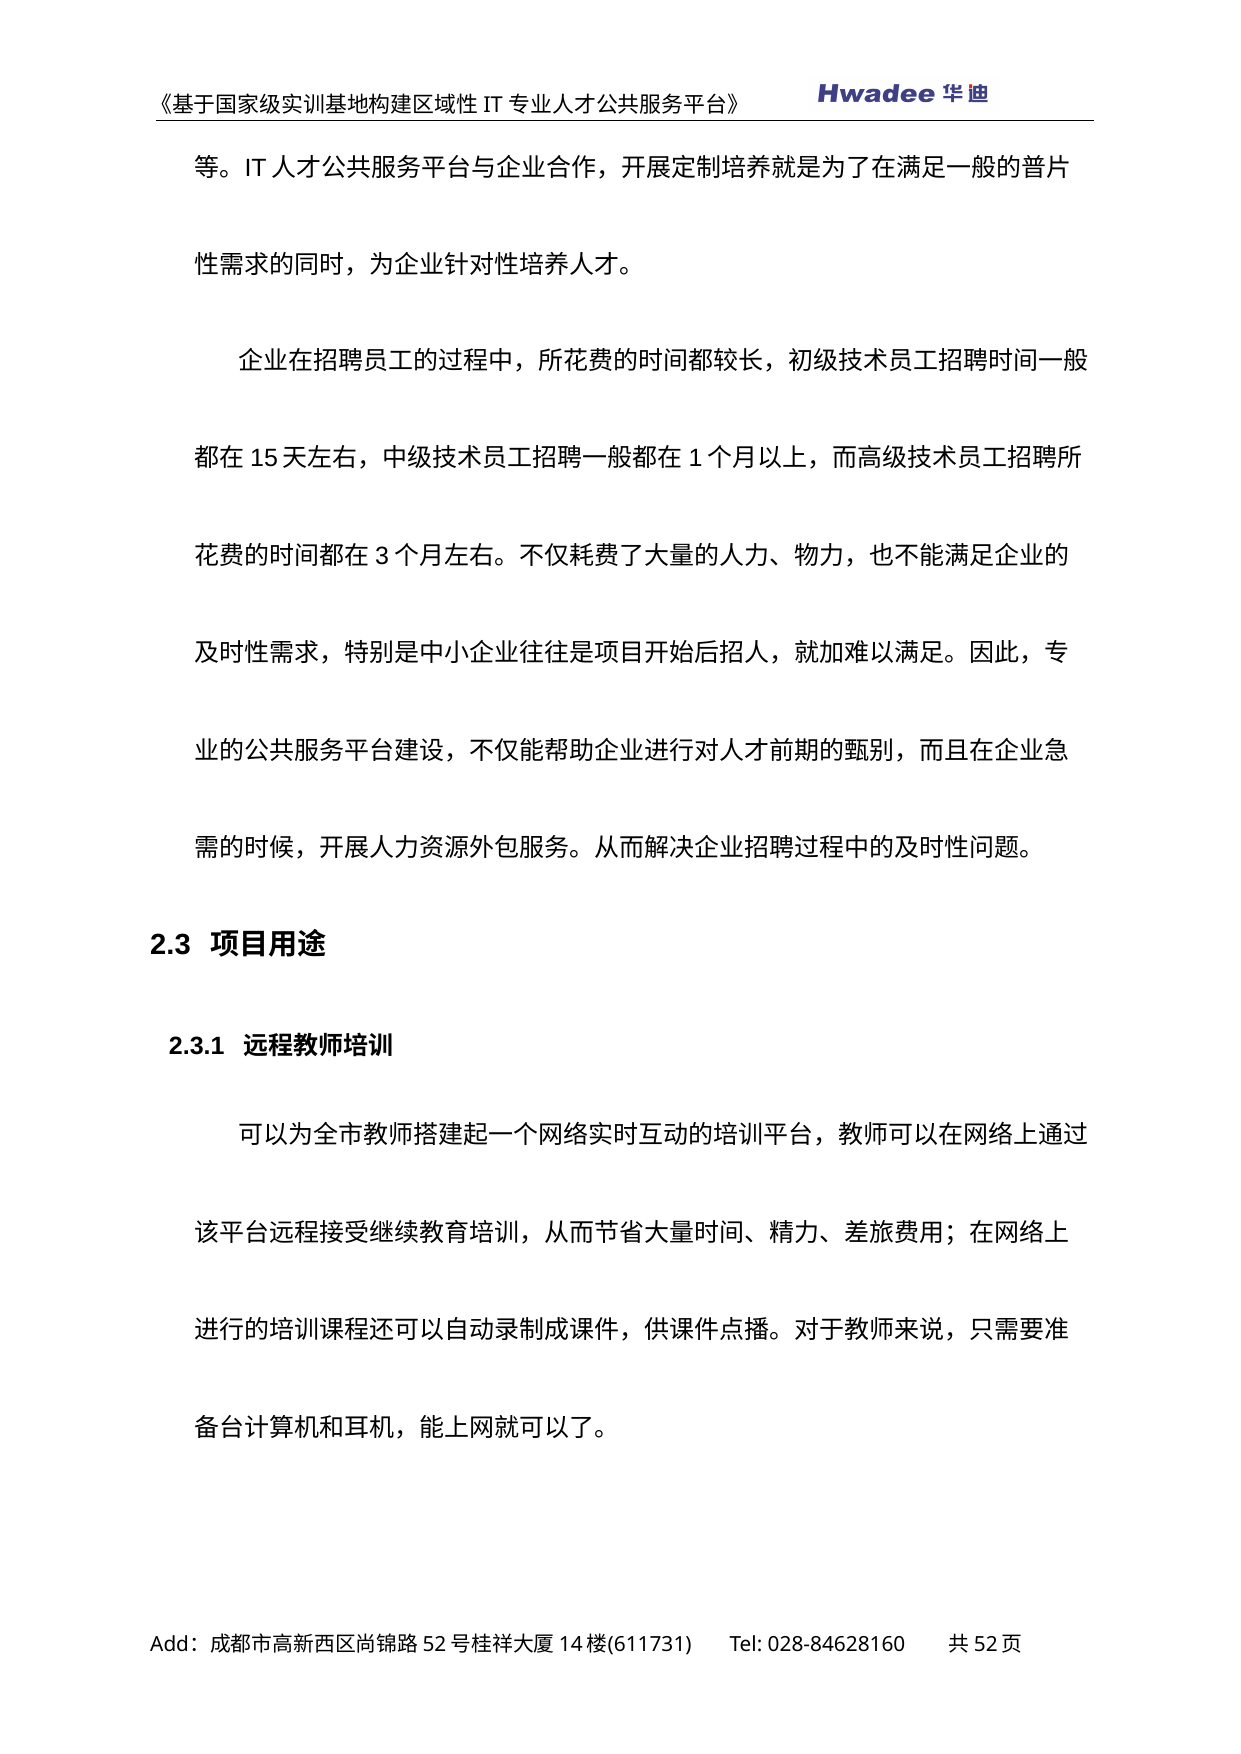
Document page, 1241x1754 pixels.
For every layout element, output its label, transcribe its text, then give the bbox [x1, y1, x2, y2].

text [194, 133, 1090, 295]
text 企业在招聘员工的过程中，所花费的时间都较长，初级技术员工招聘时间一般都在 15天左右，中级技术员工招聘一般都在 1个月以上，而高级技术员工招聘所花费的时间都在 3个月左右。不仅耗费了大量的人力、物力，也不能满足企业的及时性需求，特别是中小企业往往是项目开始后招人，就加难以满足。因此，专业的公共服务平台建设，不仅能帮助企业进行对人才前期的甄别，而且在企业急需的时候，开展人力资源外包服务。从而解决企业招聘过程中的及时性问题。 [194, 326, 1090, 878]
subtitle 项目用途 [150, 909, 1090, 974]
subtitle 远程教师培训 [169, 1011, 1090, 1076]
picture [807, 75, 1002, 112]
text 可以为全市教师搭建起一个网络实时互动的培训平台，教师可以在网络上通过该平台远程接受继续教育培训，从而节省大量时间、精力、差旅费用；在网络上进行的培训课程还可以自动录制成课件，供课件点播。对于教师来说，只需要准备台计算机和耳机，能上网就可以了。 [194, 1101, 1090, 1458]
